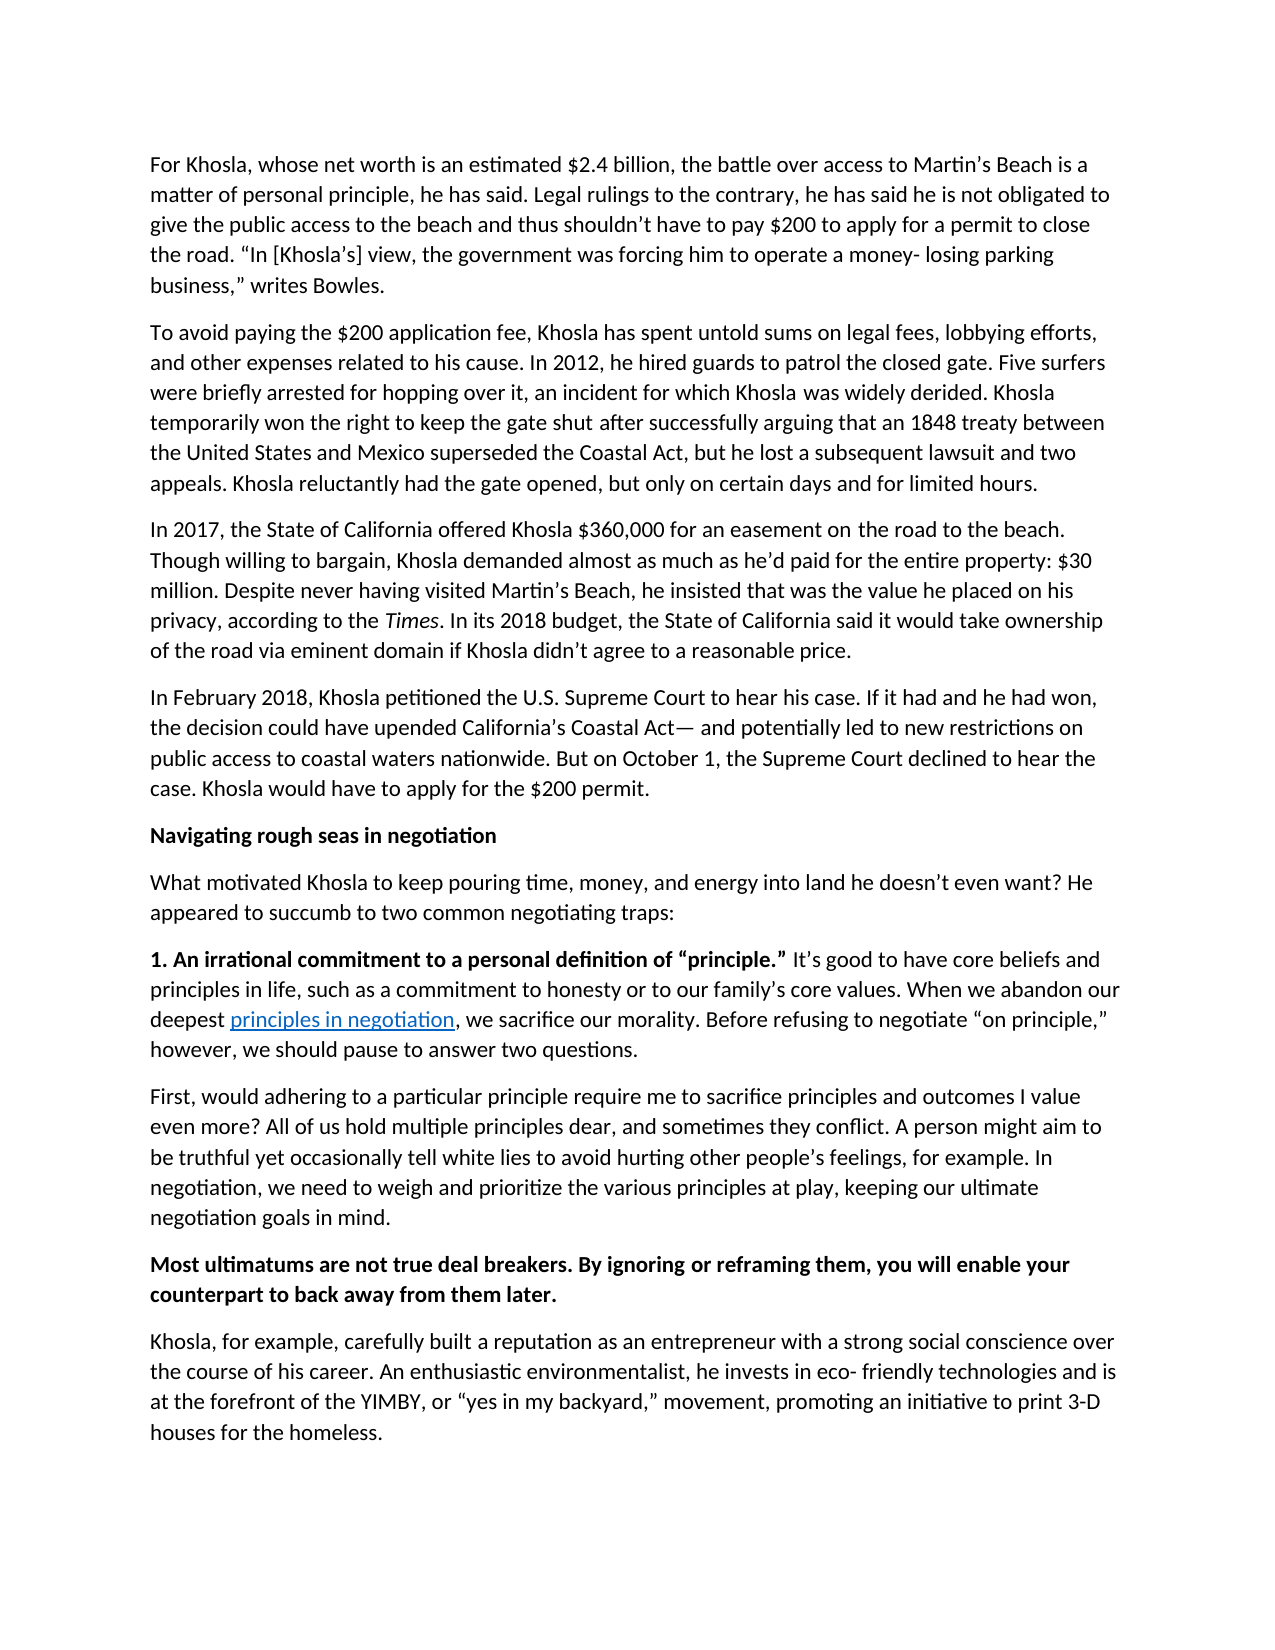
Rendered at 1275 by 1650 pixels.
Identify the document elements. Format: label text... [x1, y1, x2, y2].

text For Khosla, whose net worth is an estimated $2.4 billion, the battle over access to Martin’s Beach is a matter of personal principle, he has said. Legal rulings to the contrary, he has said he is not obligated to give the public access to the beach and thus shouldn’t have to pay $200 to apply for a permit to close the road. “In [Khosla’s] view, the government was forcing him to operate a money- losing parking business,” writes Bowles. [150, 150, 1125, 299]
text 1. An irrational commitment to a personal definition of “principle.” It’s good to have core beliefs and principles in life, such as a commitment to honesty or to our family’s core values. When we abandon our deepest principles in negotiation, we sacrifice our morality. Before refusing to negotiate “on principle,” however, we should pause to answer two questions. [150, 945, 1125, 1063]
text In February 2018, Khosla petitioned the U.S. Supreme Court to hear his case. If it had and he had won, the decision could have upended California’s Coastal Act— and potentially led to new restrictions on public access to coastal waters nationwide. But on October 1, the Supreme Court declined to hear the case. Khosla would have to apply for the $200 permit. [150, 683, 1125, 802]
text In 2017, the State of California offered Khosla $360,000 for an easement on the road to the beach. Though willing to bargain, Khosla demanded almost as much as he’d paid for the entire property: $30 million. Despite never having visited Martin’s Beach, he insisted that was the value he placed on his privacy, according to the Times. In its 2018 budget, the State of California said it would take ownership of the road via eminent domain if Khosla didn’t agree to a reasonable price. [150, 516, 1125, 664]
text What motivated Khosla to keep pouring time, money, and energy into land he doesn’t even want? He appeared to succumb to two common negotiating traps: [150, 868, 1125, 926]
text Most ultimatums are not true deal breakers. By ignoring or reframing them, you will enable your counterpart to back away from them later. [150, 1250, 1125, 1308]
text Navigating rough seas in negotiation [150, 821, 1125, 849]
text Khosla, for example, carefully built a reputation as an entrepreneur with a strong social conscience over the course of his career. An enthusiastic environmentalist, he invests in eco- friendly technologies and is at the forefront of the YIMBY, or “yes in my backyard,” movement, promoting an initiative to print 3-D houses for the homeless. [150, 1327, 1125, 1446]
text To avoid paying the $200 application fee, Khosla has spent untold sums on legal fees, lobbying efforts, and other expenses related to his cause. In 2012, he hired guards to patrol the closed gate. Five surfers were briefly arrested for hopping over it, an incident for which Khosla was widely derided. Khosla temporarily won the right to keep the gate shut after successfully arguing that an 1848 treaty between the United States and Mexico superseded the Coastal Act, but he lost a subsequent lawsuit and two appeals. Khosla reluctantly had the gate opened, but only on certain days and for limited hours. [150, 318, 1125, 497]
text First, would adhering to a particular principle require me to sacrifice principles and outcomes I value even more? All of us hold multiple principles dear, and sometimes they conflict. A person might aim to be truthful yet occasionally tell white lies to avoid hurting other people’s feelings, for example. In negotiation, we need to weigh and prioritize the various principles at play, keeping our ultimate negotiation goals in mind. [150, 1082, 1125, 1231]
